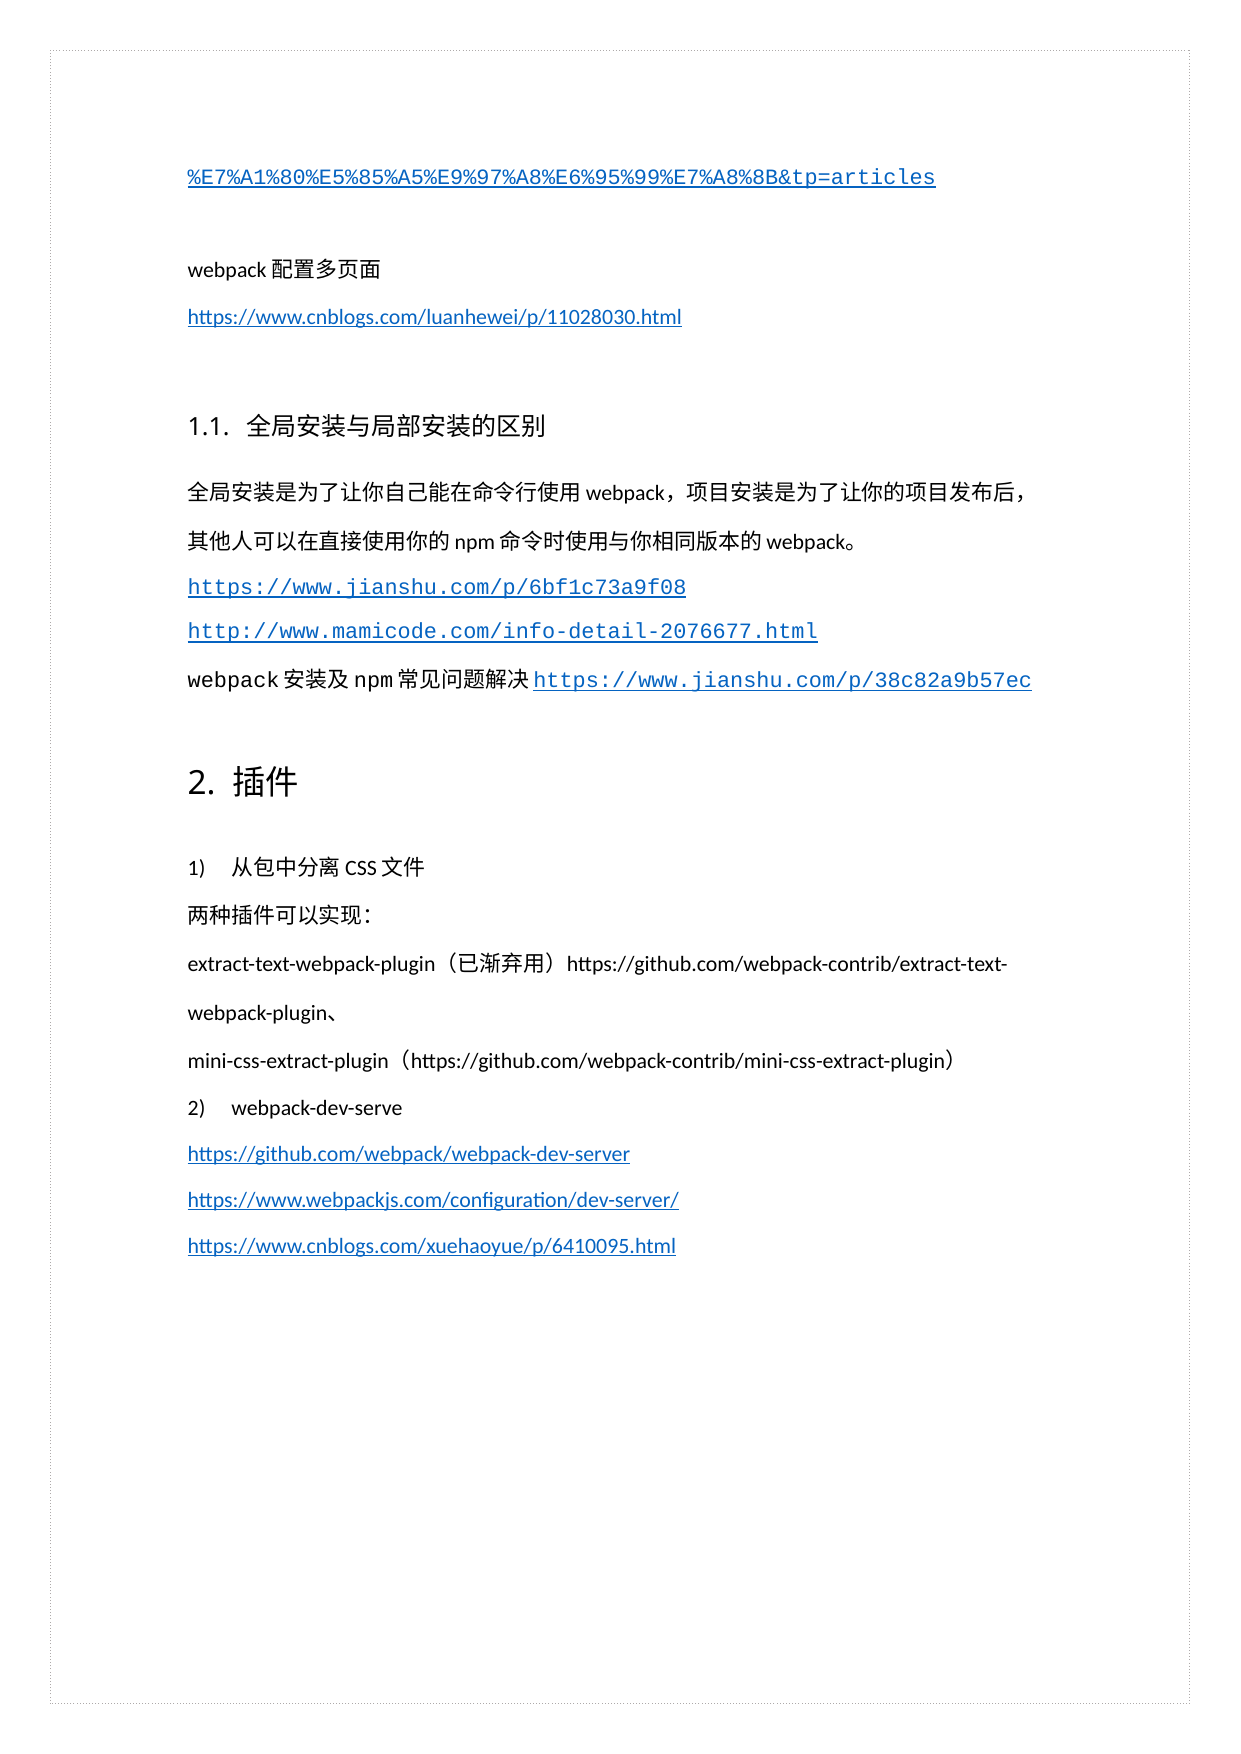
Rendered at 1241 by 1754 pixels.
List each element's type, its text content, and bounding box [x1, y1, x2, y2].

text webpack安装及npm常见问题解决https://www.jianshu.com/p/38c82a9b57ec [187, 662, 1053, 694]
text https://github.com/webpack/webpack-dev-server [187, 1137, 1053, 1170]
text https://www.cnblogs.com/xuehaoyue/p/6410095.html [187, 1229, 1053, 1261]
list 从包中分离CSS文件 [187, 849, 1053, 882]
text https://www.jianshu.com/p/6bf1c73a9f08 [187, 572, 1053, 604]
subtitle 全局安装与局部安装的区别 [187, 392, 1053, 457]
subtitle 插件 [187, 748, 1053, 813]
list webpack-dev-serve [187, 1091, 1053, 1124]
text https://www.webpackjs.com/configuration/dev-server/ [187, 1183, 1053, 1216]
text https://www.cnblogs.com/luanhewei/p/11028030.html [187, 300, 1053, 333]
text extract-text-webpack-plugin（已渐弃用）https://github.com/webpack-contrib/extract-text-webpack-plugin、 [187, 946, 1053, 1027]
text webpack 配置多页面 [187, 252, 1053, 284]
text 全局安装是为了让你自己能在命令行使用webpack，项目安装是为了让你的项目发布后，其他人可以在直接使用你的npm命令时使用与你相同版本的webpack。 [187, 475, 1053, 556]
text mini-css-extract-plugin（https://github.com/webpack-contrib/mini-css-extract-plugin） [187, 1043, 1053, 1076]
text http://www.mamicode.com/info-detail-2076677.html [187, 617, 1053, 649]
text 两种插件可以实现： [187, 898, 1053, 930]
